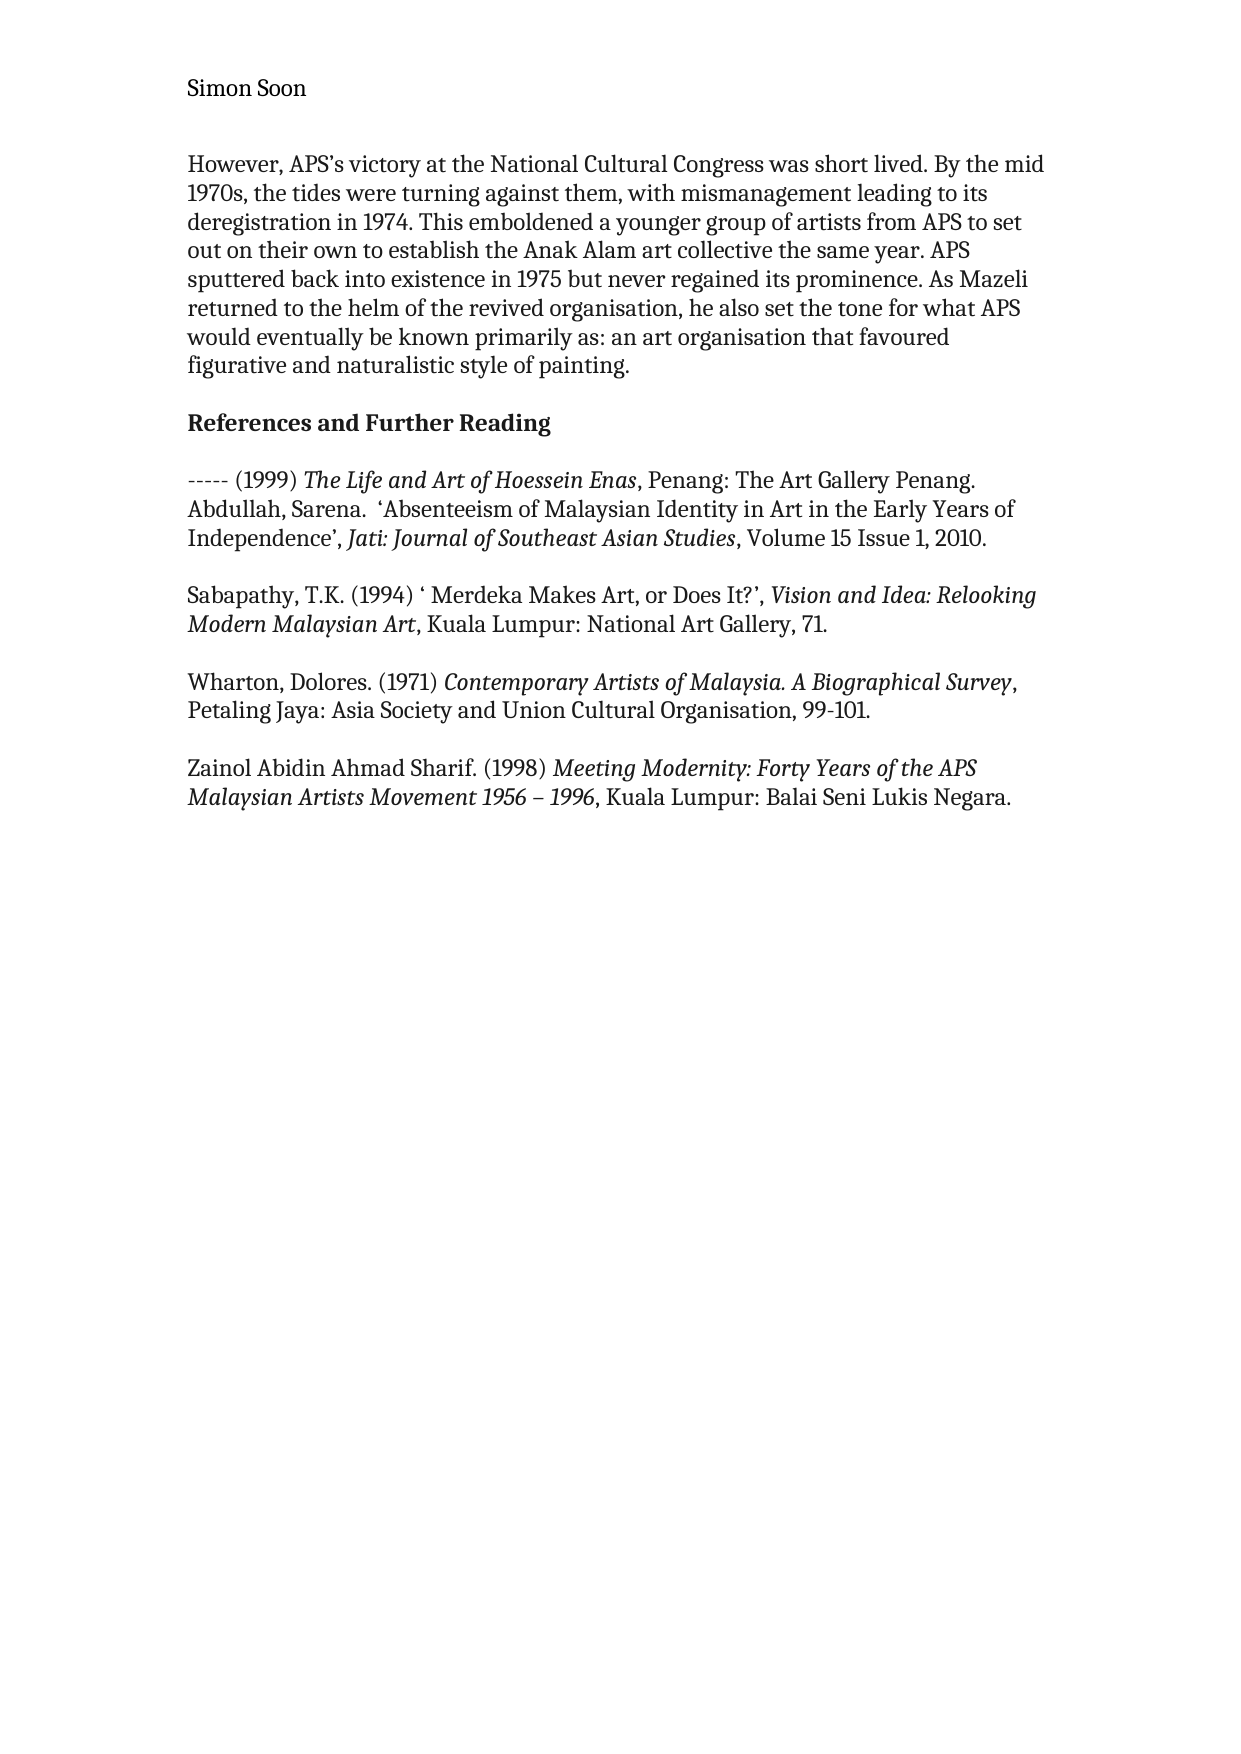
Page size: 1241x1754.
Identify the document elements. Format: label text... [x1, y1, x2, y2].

text References and Further Reading [187, 409, 1053, 437]
text Abdullah, Sarena. ‘Absenteeism of Malaysian Identity in Art in the Early Years of Independence’, Jati: Journal of Southeast Asian Studies, Volume 15 Issue 1, 2010. [187, 495, 1053, 552]
text ----- (1999) The Life and Art of Hoessein Enas, Penang: The Art Gallery Penang. [187, 466, 1053, 495]
text Sabapathy, T.K. (1994) ‘ Merdeka Makes Art, or Does It?’, Vision and Idea: Relooking Modern Malaysian Art, Kuala Lumpur: National Art Gallery, 71. [187, 581, 1053, 639]
text Wharton, Dolores. (1971) Contemporary Artists of Malaysia. A Biographical Survey, Petaling Jaya: Asia Society and Union Cultural Organisation, 99-101. [187, 667, 1053, 725]
text Zainol Abidin Ahmad Sharif. (1998) Meeting Modernity: Forty Years of the APS Malaysian Artists Movement 1956 – 1996, Kuala Lumpur: Balai Seni Lukis Negara. [187, 754, 1053, 811]
text However, APS’s victory at the National Cultural Congress was short lived. By the mid 1970s, the tides were turning against them, with mismanagement leading to its deregistration in 1974. This emboldened a younger group of artists from APS to set out on their own to establish the Anak Alam art collective the same year. APS sputtered back into existence in 1975 but never regained its prominence. As Mazeli returned to the helm of the revived organisation, he also set the tone for what APS would eventually be known primarily as: an art organisation that favoured figurative and naturalistic style of painting. [187, 150, 1053, 380]
